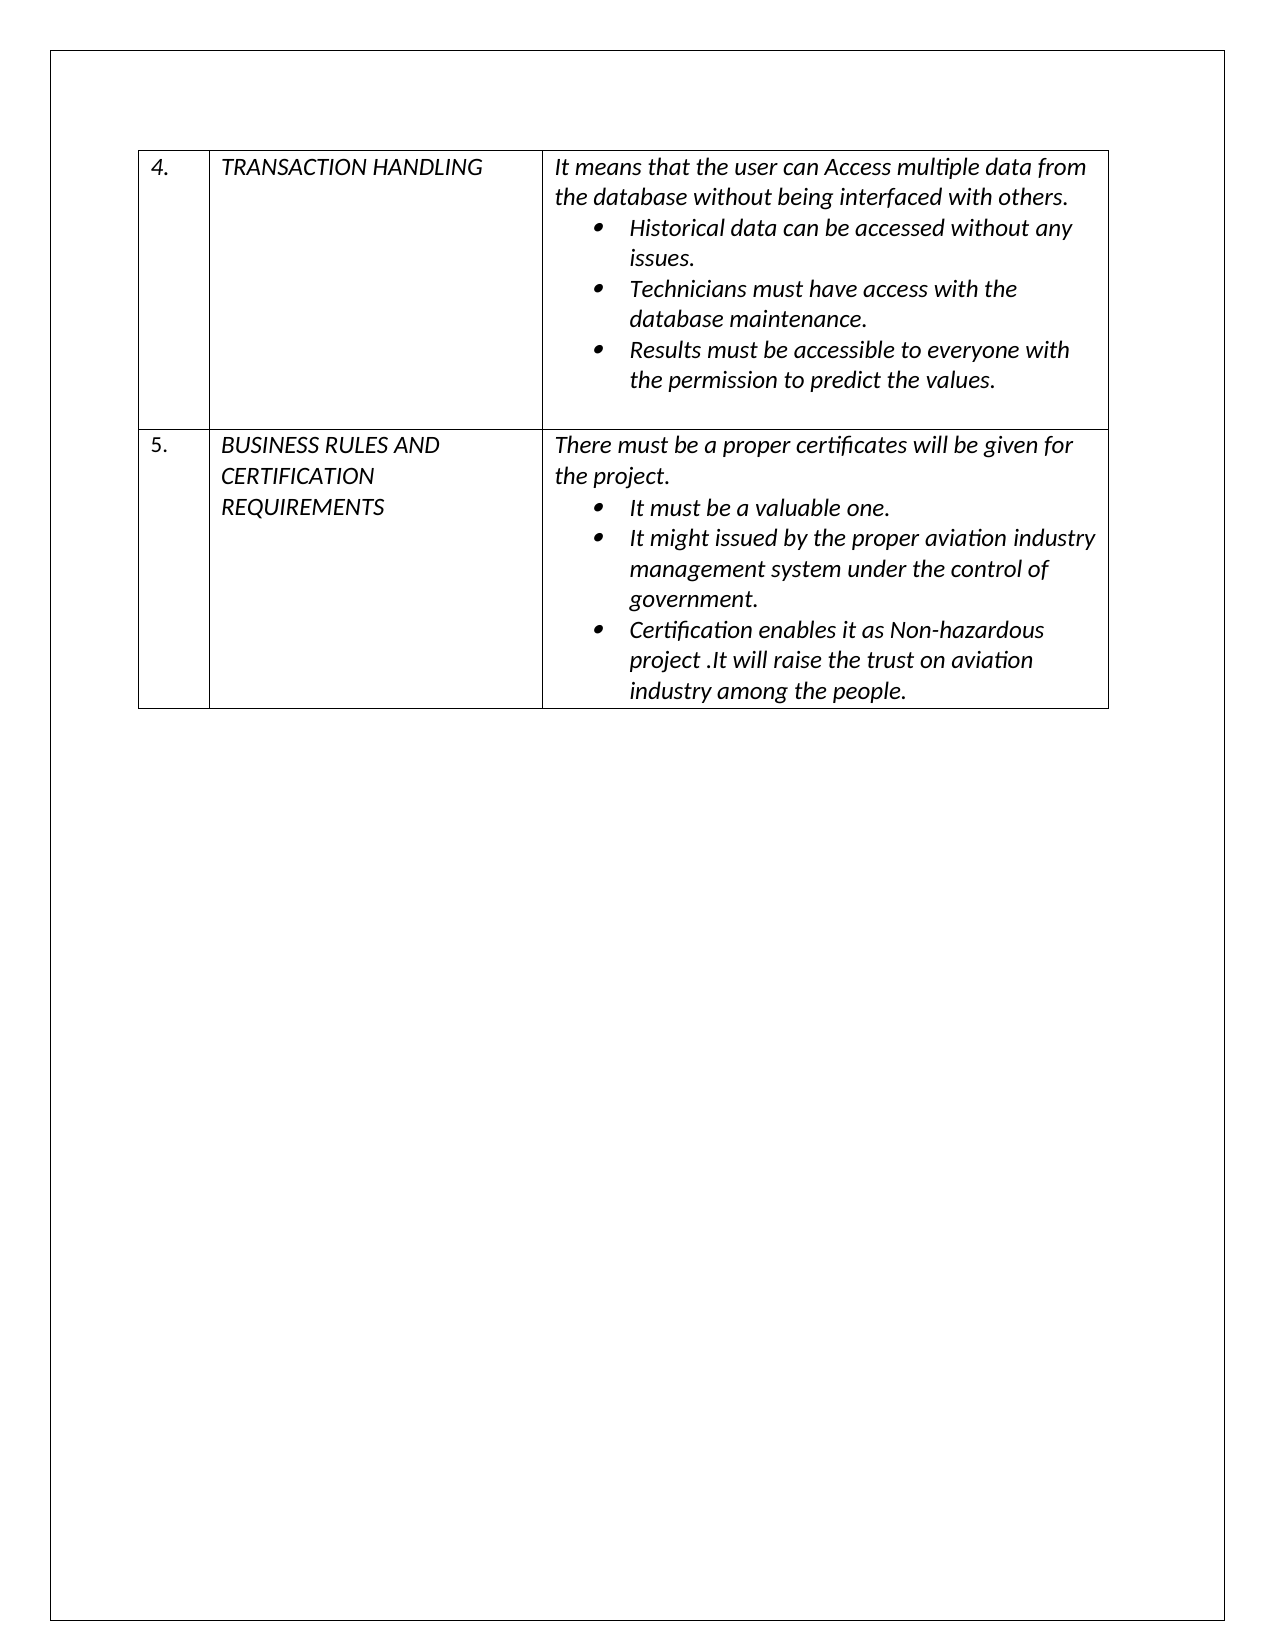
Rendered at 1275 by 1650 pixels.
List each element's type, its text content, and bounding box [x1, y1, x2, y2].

table_header TRANSACTION HANDLING [210, 151, 542, 429]
table_header It means that the user can Access multiple data from the database without being interfaced with others. Historical data can be accessed without any issues. Technicians must have access with the database maintenance. Results must be accessible to everyone with the permission to predict the values. [543, 151, 1108, 429]
table_header 4. [139, 151, 209, 429]
table_cell 5. [139, 430, 209, 707]
table_cell BUSINESS RULES AND CERTIFICATION REQUIREMENTS [210, 430, 542, 707]
table_cell There must be a proper certificates will be given for the project. It must be a valuable one. It might issued by the proper aviation industry management system under the control of government. Certification enables it as Non-hazardous project .It will raise the trust on aviation industry among the people. [543, 430, 1108, 707]
